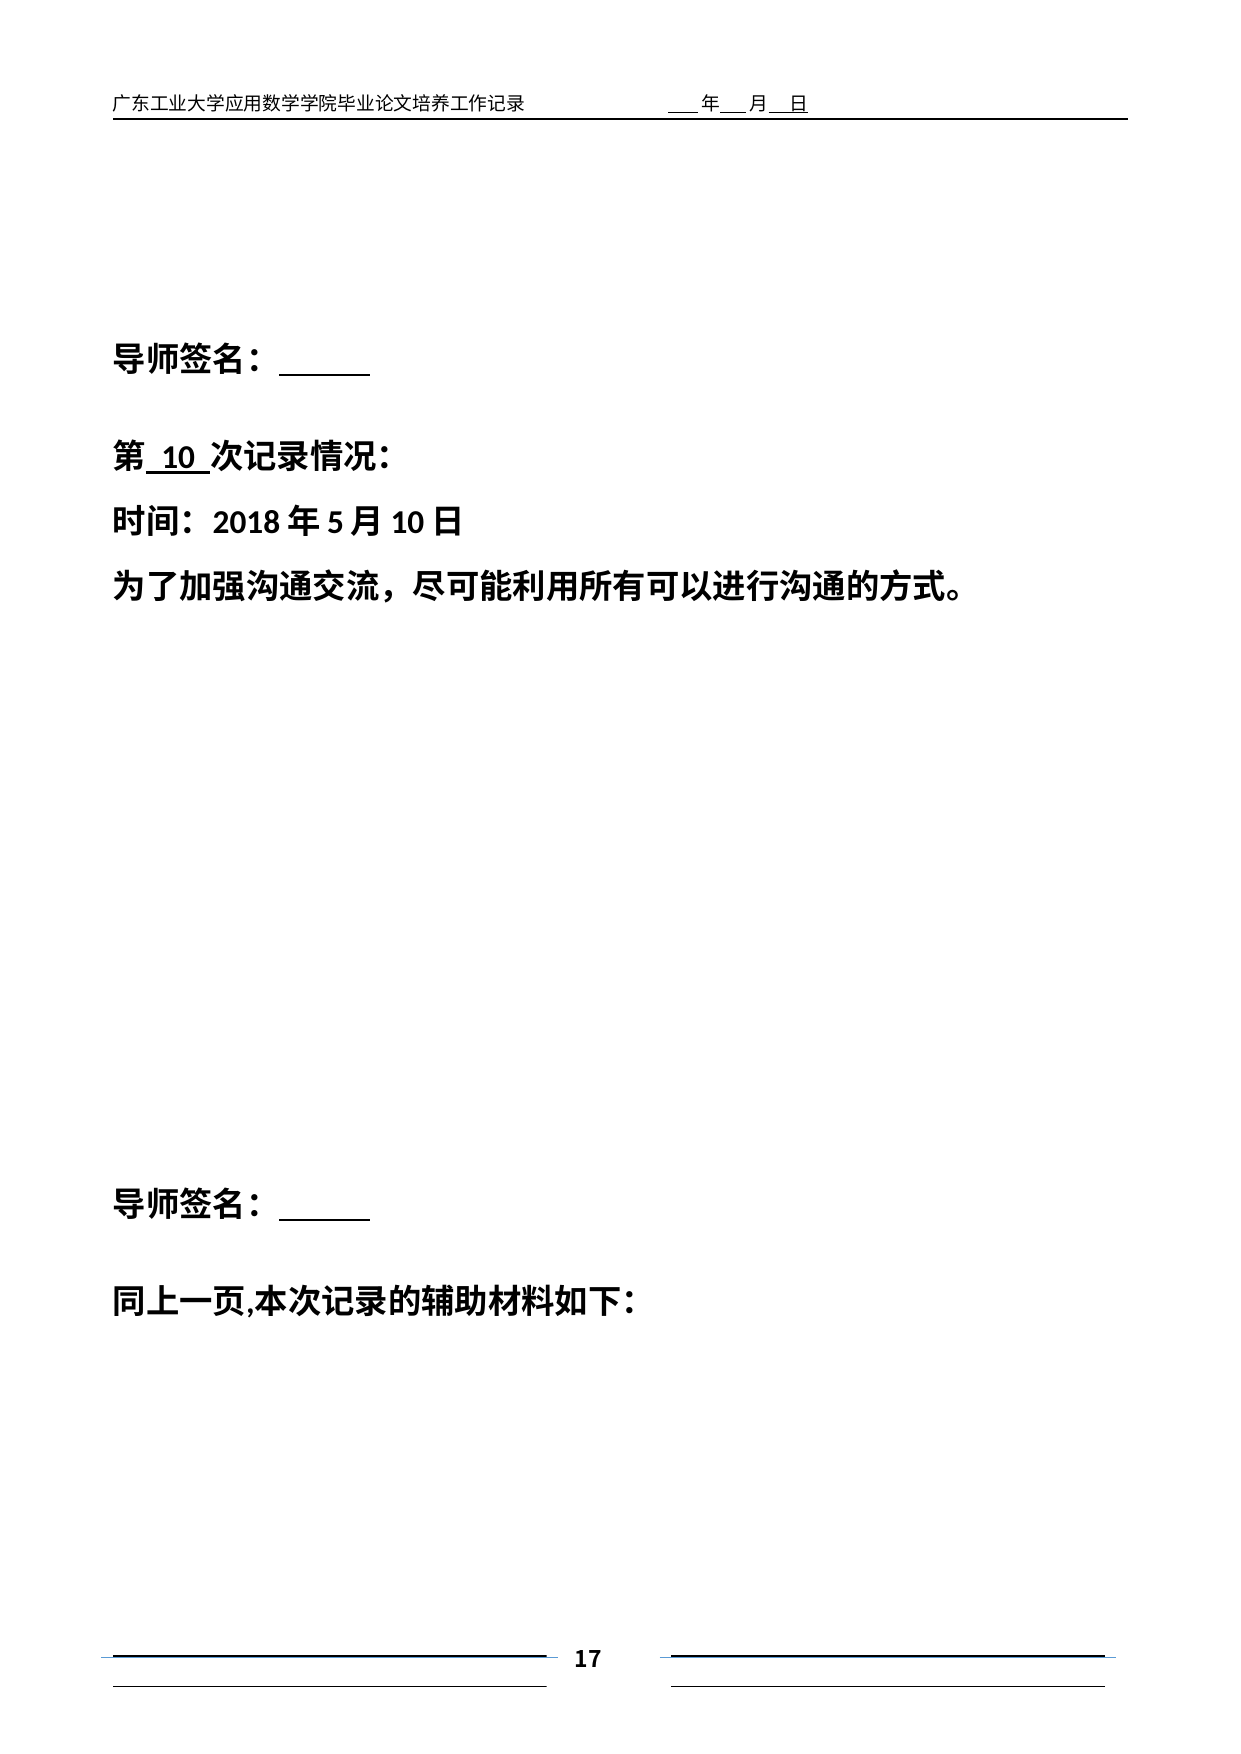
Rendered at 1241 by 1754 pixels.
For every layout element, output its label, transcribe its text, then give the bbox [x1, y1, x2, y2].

text 同上一页,本次记录的辅助材料如下： [112, 1267, 1128, 1332]
text 为了加强沟通交流，尽可能利用所有可以进行沟通的方式。 [112, 552, 1128, 617]
text 时间：2018年5月10日 [112, 487, 1128, 552]
text 第 10 次记录情况： [112, 422, 1128, 487]
text 导师签名： [112, 1169, 1128, 1234]
text 导师签名： [112, 324, 1128, 389]
